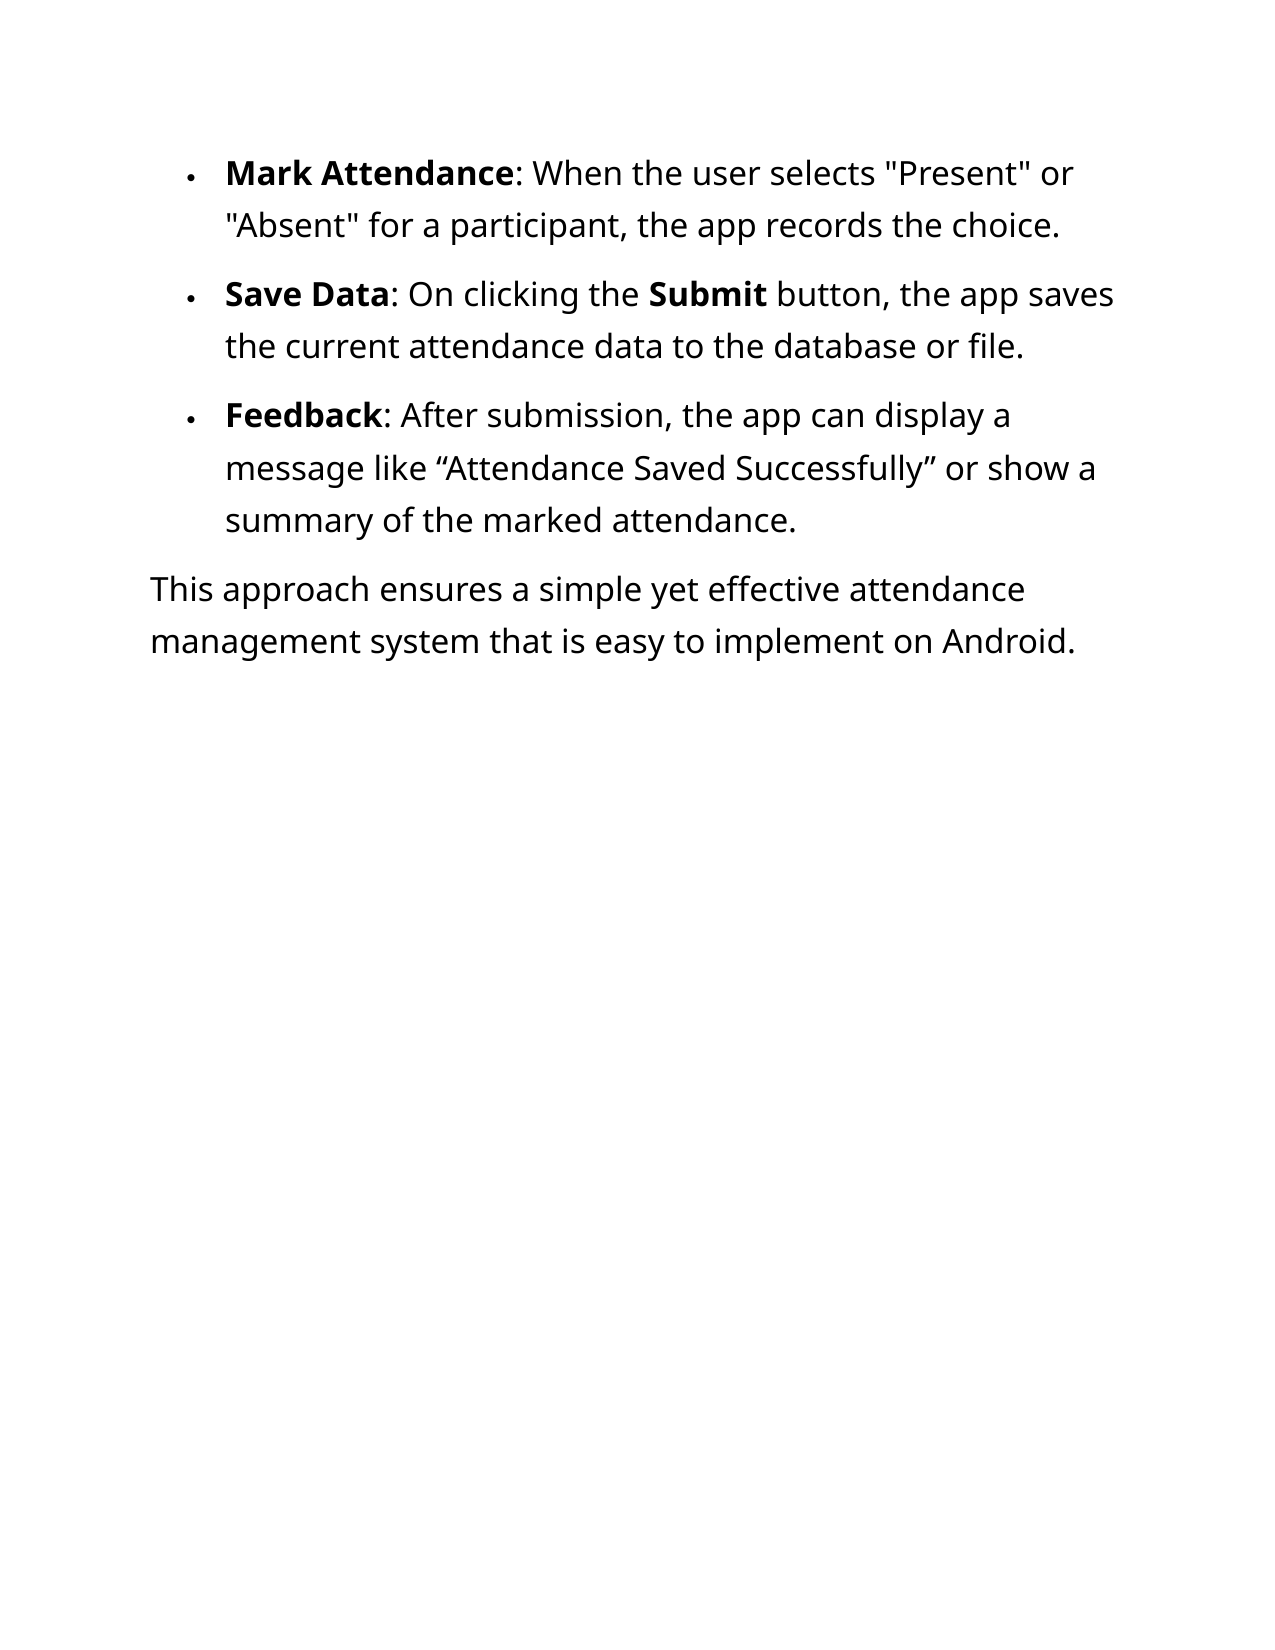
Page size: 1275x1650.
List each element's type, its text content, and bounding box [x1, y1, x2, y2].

list Mark Attendance: When the user selects "Present" or "Absent" for a participant, the app records the choice. [187, 150, 1125, 248]
text This approach ensures a simple yet effective attendance management system that is easy to implement on Android. [150, 565, 1125, 663]
list Feedback: After submission, the app can display a message like “Attendance Saved Successfully” or show a summary of the marked attendance. [187, 392, 1125, 542]
list Save Data: On clicking the Submit button, the app saves the current attendance data to the database or file. [187, 271, 1125, 369]
